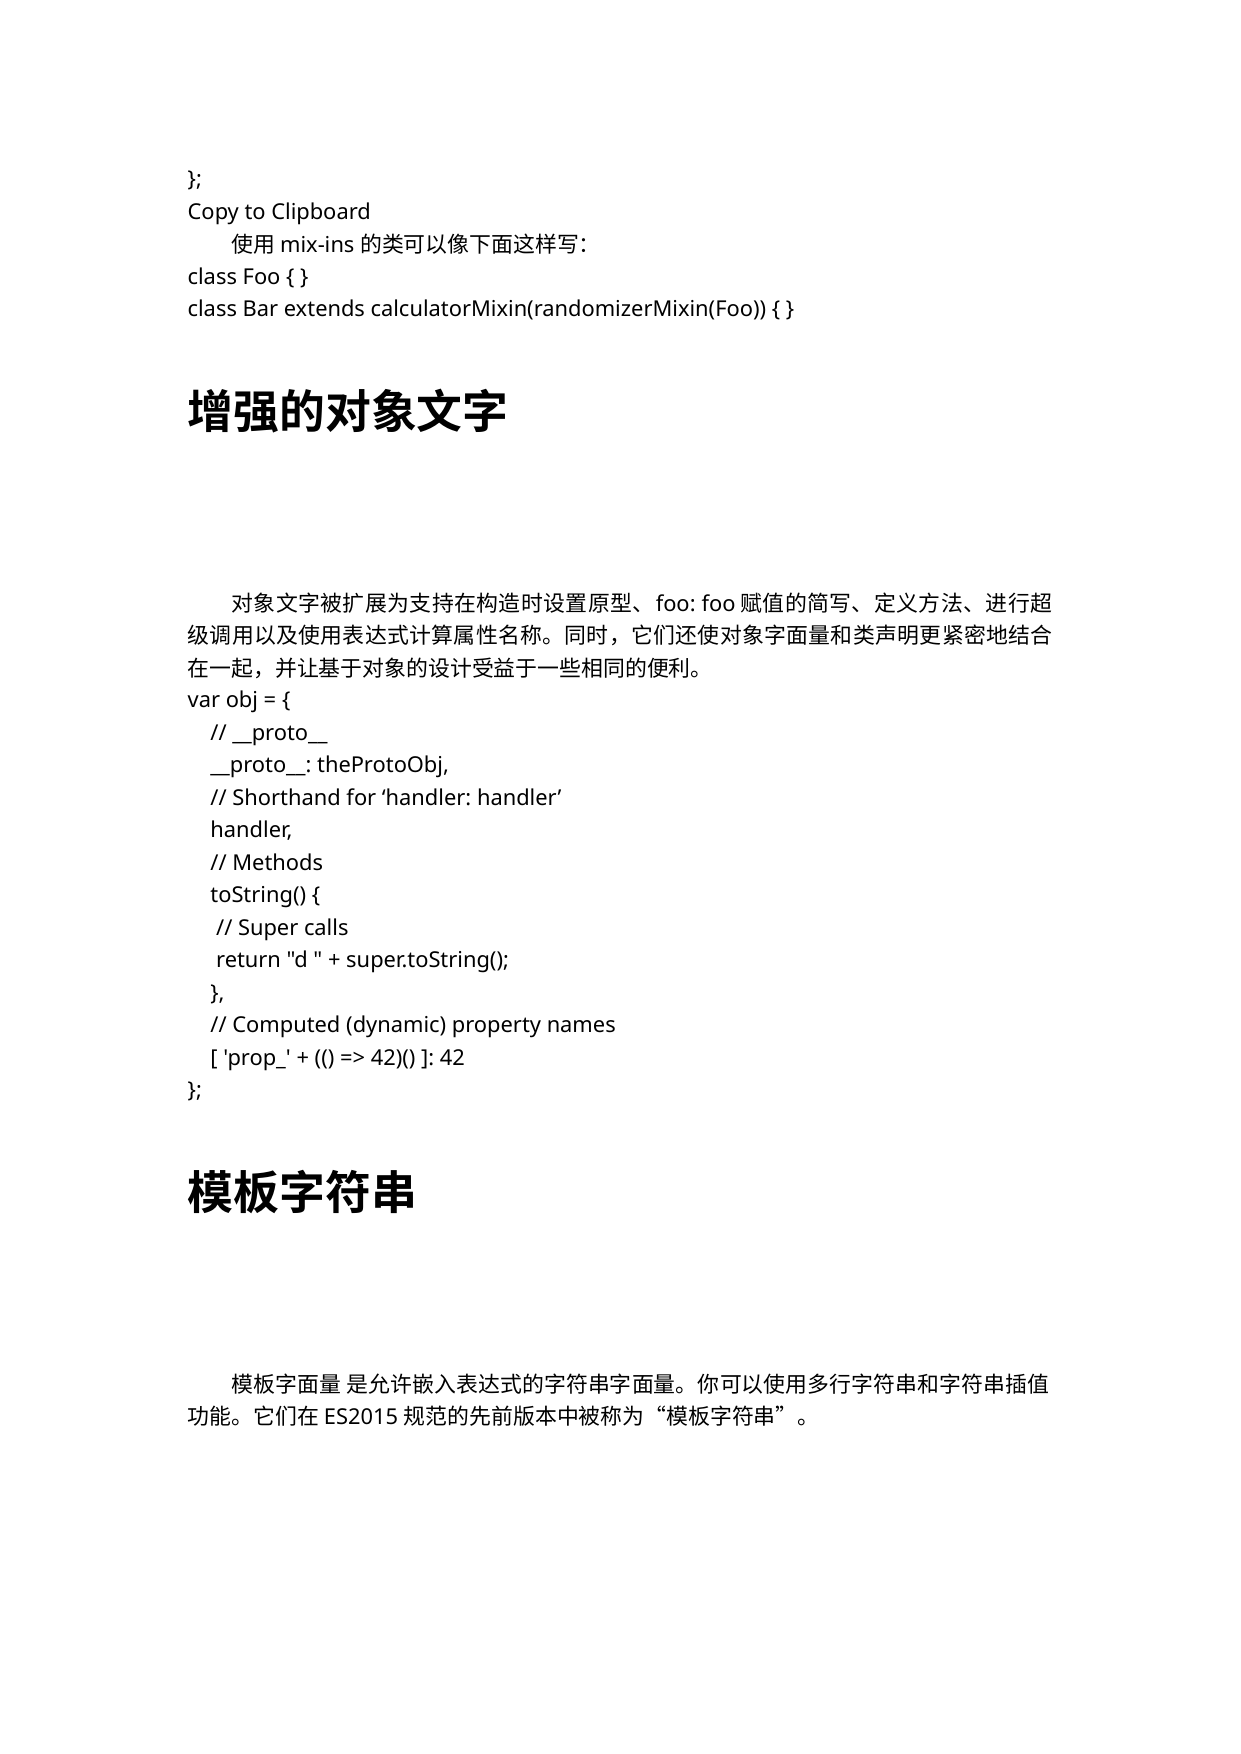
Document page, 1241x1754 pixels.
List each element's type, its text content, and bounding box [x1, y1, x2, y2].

text class Bar extends calculatorMixin(randomizerMixin(Foo)) { } [187, 292, 1053, 324]
text handler, [187, 813, 1053, 845]
text return "d " + super.toString(); [187, 943, 1053, 975]
text Copy to Clipboard [187, 194, 1053, 227]
text var obj = { [187, 683, 1053, 715]
text 对象文字被扩展为支持在构造时设置原型、foo: foo赋值的简写、定义方法、进行超级调用以及使用表达式计算属性名称。同时，它们还使对象字面量和类声明更紧密地结合在一起，并让基于对象的设计受益于一些相同的便利。 [187, 585, 1053, 683]
text class Foo { } [187, 259, 1053, 292]
text }; [187, 162, 1053, 194]
text // Methods [187, 845, 1053, 878]
text [ 'prop_' + (() => 42)() ]: 42 [187, 1040, 1053, 1073]
text }, [187, 975, 1053, 1008]
subtitle 增强的对象文字 [187, 360, 1053, 457]
text // Super calls [187, 910, 1053, 943]
subtitle 模板字符串 [187, 1141, 1053, 1238]
text }; [187, 1073, 1053, 1105]
text 使用 mix-ins 的类可以像下面这样写： [187, 227, 1053, 259]
text 模板字面量 是允许嵌入表达式的字符串字面量。你可以使用多行字符串和字符串插值功能。它们在 ES2015 规范的先前版本中被称为“模板字符串”。 [187, 1366, 1053, 1431]
text // __proto__ [187, 715, 1053, 748]
text // Computed (dynamic) property names [187, 1008, 1053, 1040]
text // Shorthand for ‘handler: handler’ [187, 780, 1053, 813]
text __proto__: theProtoObj, [187, 748, 1053, 780]
text toString() { [187, 878, 1053, 910]
